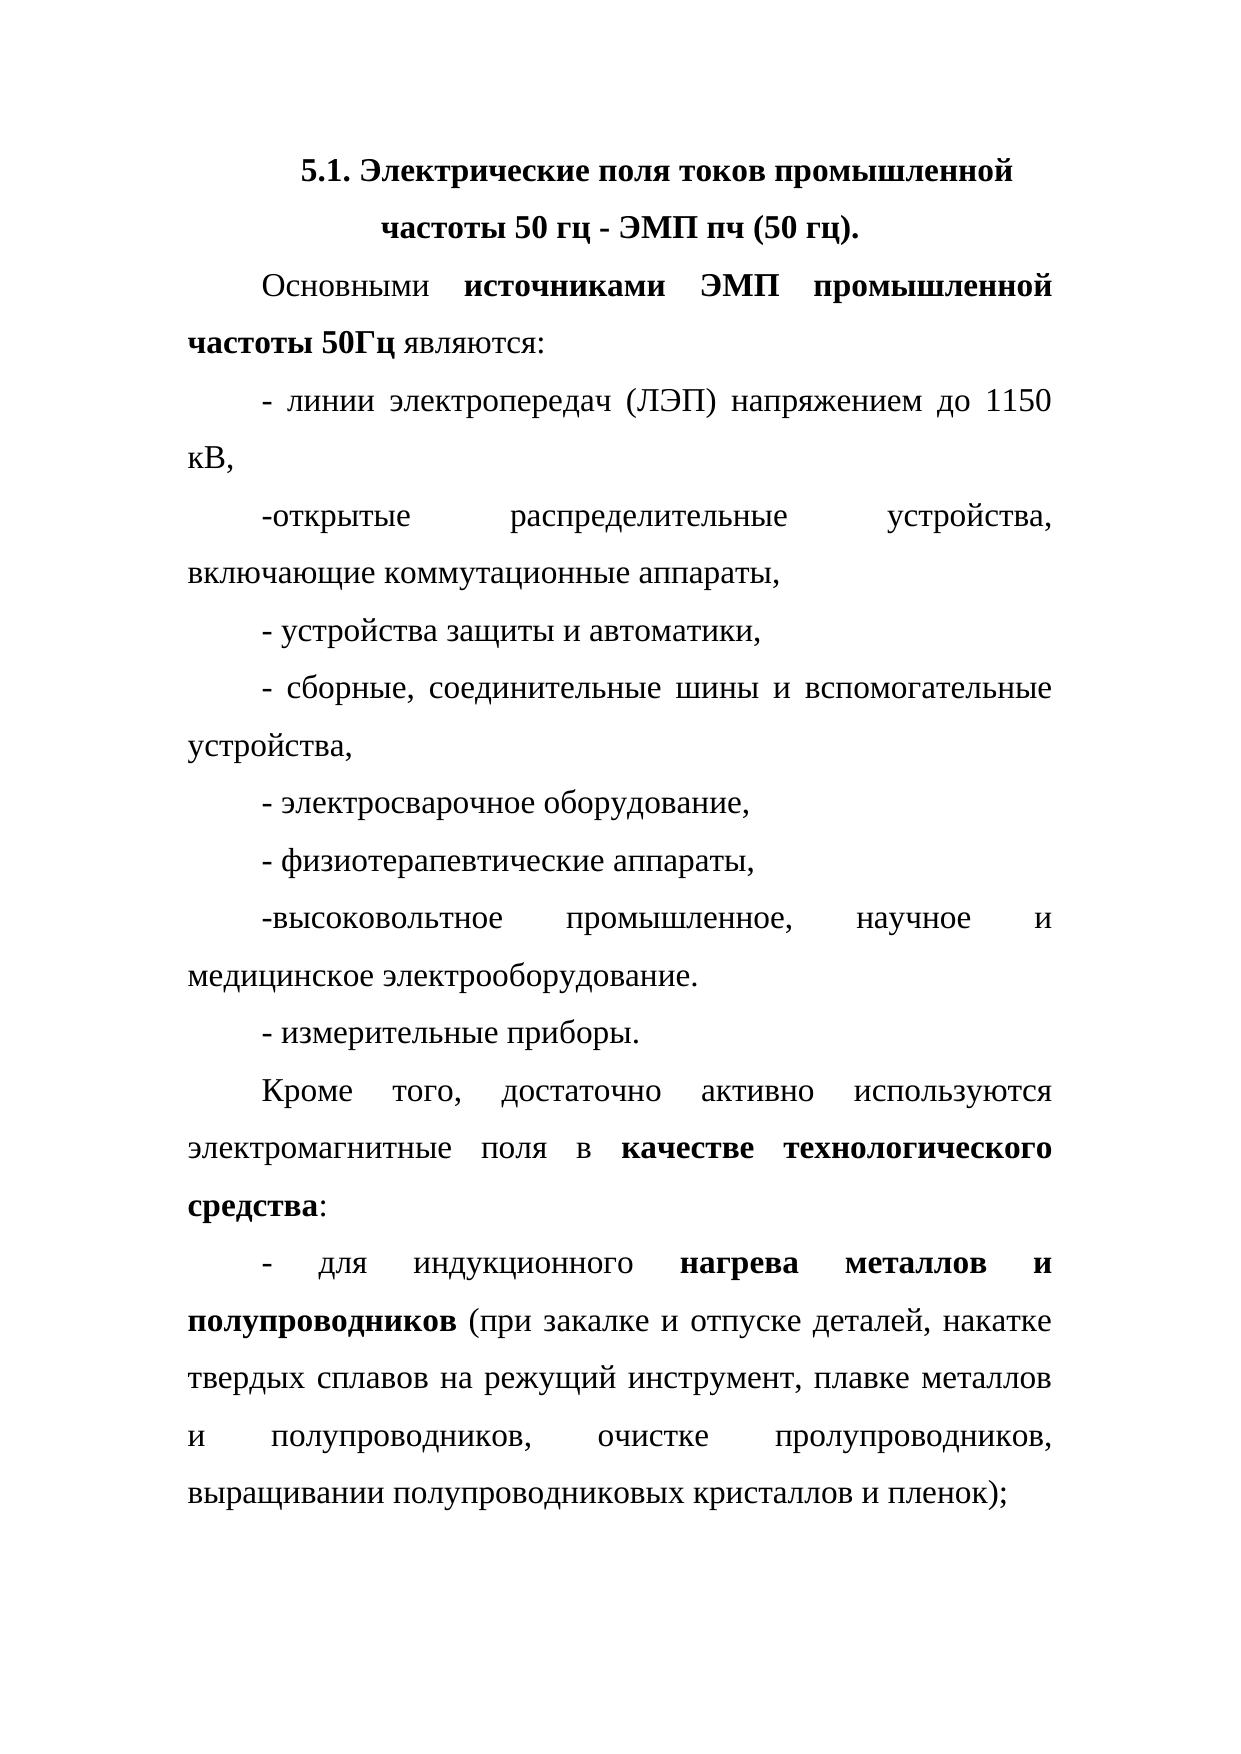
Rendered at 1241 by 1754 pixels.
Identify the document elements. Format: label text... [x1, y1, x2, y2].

text - устройства защиты и автоматики, [187, 610, 1053, 648]
text -открытые распределительные устройства, включающие коммутационные аппараты, [187, 495, 1053, 591]
text - линии электропередач (ЛЭП) напряжением до 1150 кВ, [187, 380, 1053, 476]
text - физиотерапевтические аппараты, [187, 840, 1053, 878]
text - измерительные приборы. [187, 1012, 1053, 1051]
text -высоковольтное промышленное, научное и медицинское электрооборудование. [187, 897, 1053, 993]
text - сборные, соединительные шины и вспомогательные устройства, [187, 667, 1053, 763]
text 5.1. Электрические поля токов промышленной частоты 50 гц - ЭМП пч (50 гц). [187, 150, 1053, 246]
text - электросварочное оборудование, [187, 782, 1053, 821]
text Кроме того, достаточно активно используются электромагнитные поля в качестве технологического средства: [187, 1070, 1053, 1223]
text - для индукционного нагрева металлов и полупроводников (при закалке и отпуске деталей, накатке твердых сплавов на режущий инструмент, плавке металлов и полупроводников, очистке пролупроводников, выращивании полупроводниковых кристаллов и пленок); [187, 1242, 1053, 1511]
text Основными источниками ЭМП промышленной частоты 50Гц являются: [187, 265, 1053, 361]
